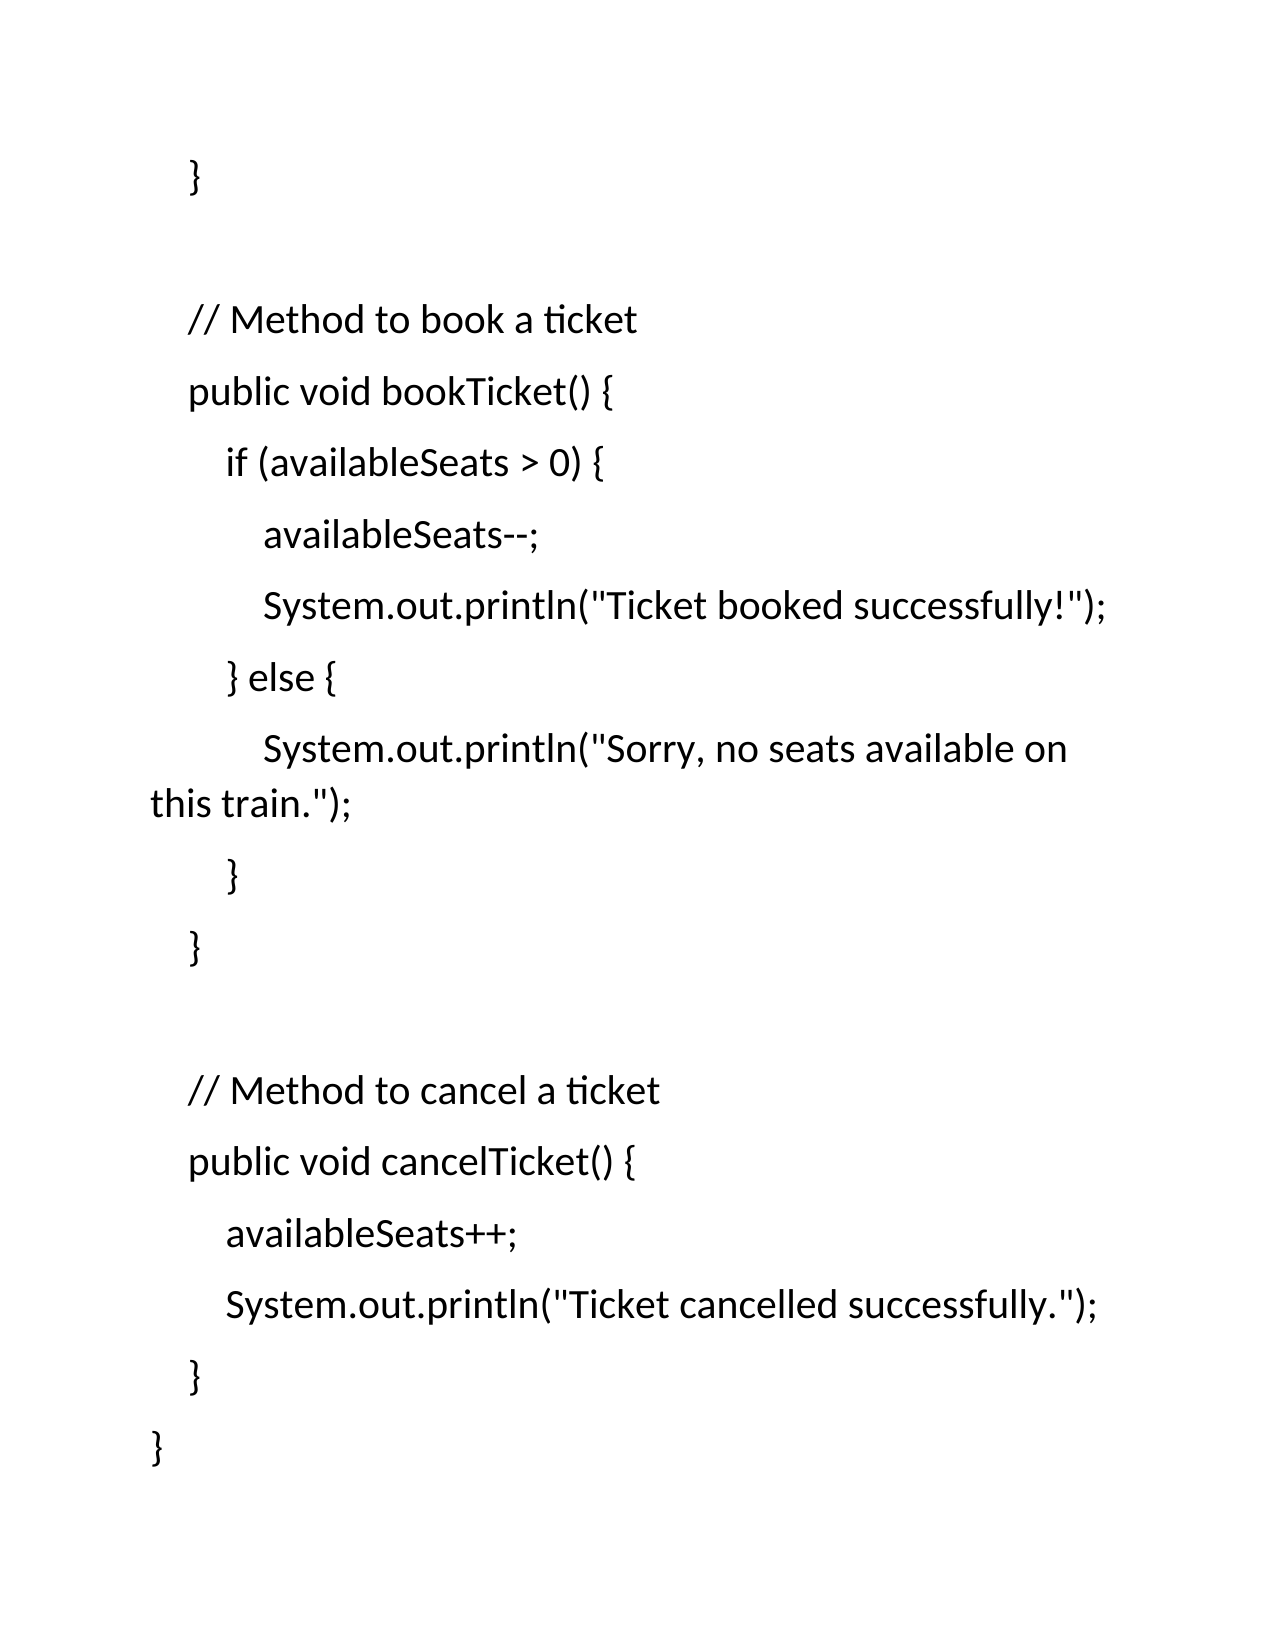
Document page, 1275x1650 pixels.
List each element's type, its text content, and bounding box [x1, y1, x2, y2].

text // Method to cancel a ticket [150, 1064, 1125, 1114]
text } [150, 849, 1125, 900]
text System.out.println("Ticket cancelled successfully."); [150, 1278, 1125, 1329]
text System.out.println("Sorry, no seats available on this train."); [150, 722, 1125, 828]
text if (availableSeats > 0) { [150, 436, 1125, 487]
text } [150, 1350, 1125, 1401]
text public void bookTicket() { [150, 365, 1125, 416]
text } [150, 150, 1125, 201]
text } [150, 1421, 1125, 1472]
text availableSeats--; [150, 508, 1125, 559]
text public void cancelTicket() { [150, 1135, 1125, 1186]
text availableSeats++; [150, 1207, 1125, 1258]
text // Method to book a ticket [150, 293, 1125, 344]
text } else { [150, 651, 1125, 702]
text } [150, 921, 1125, 971]
text System.out.println("Ticket booked successfully!"); [150, 579, 1125, 630]
